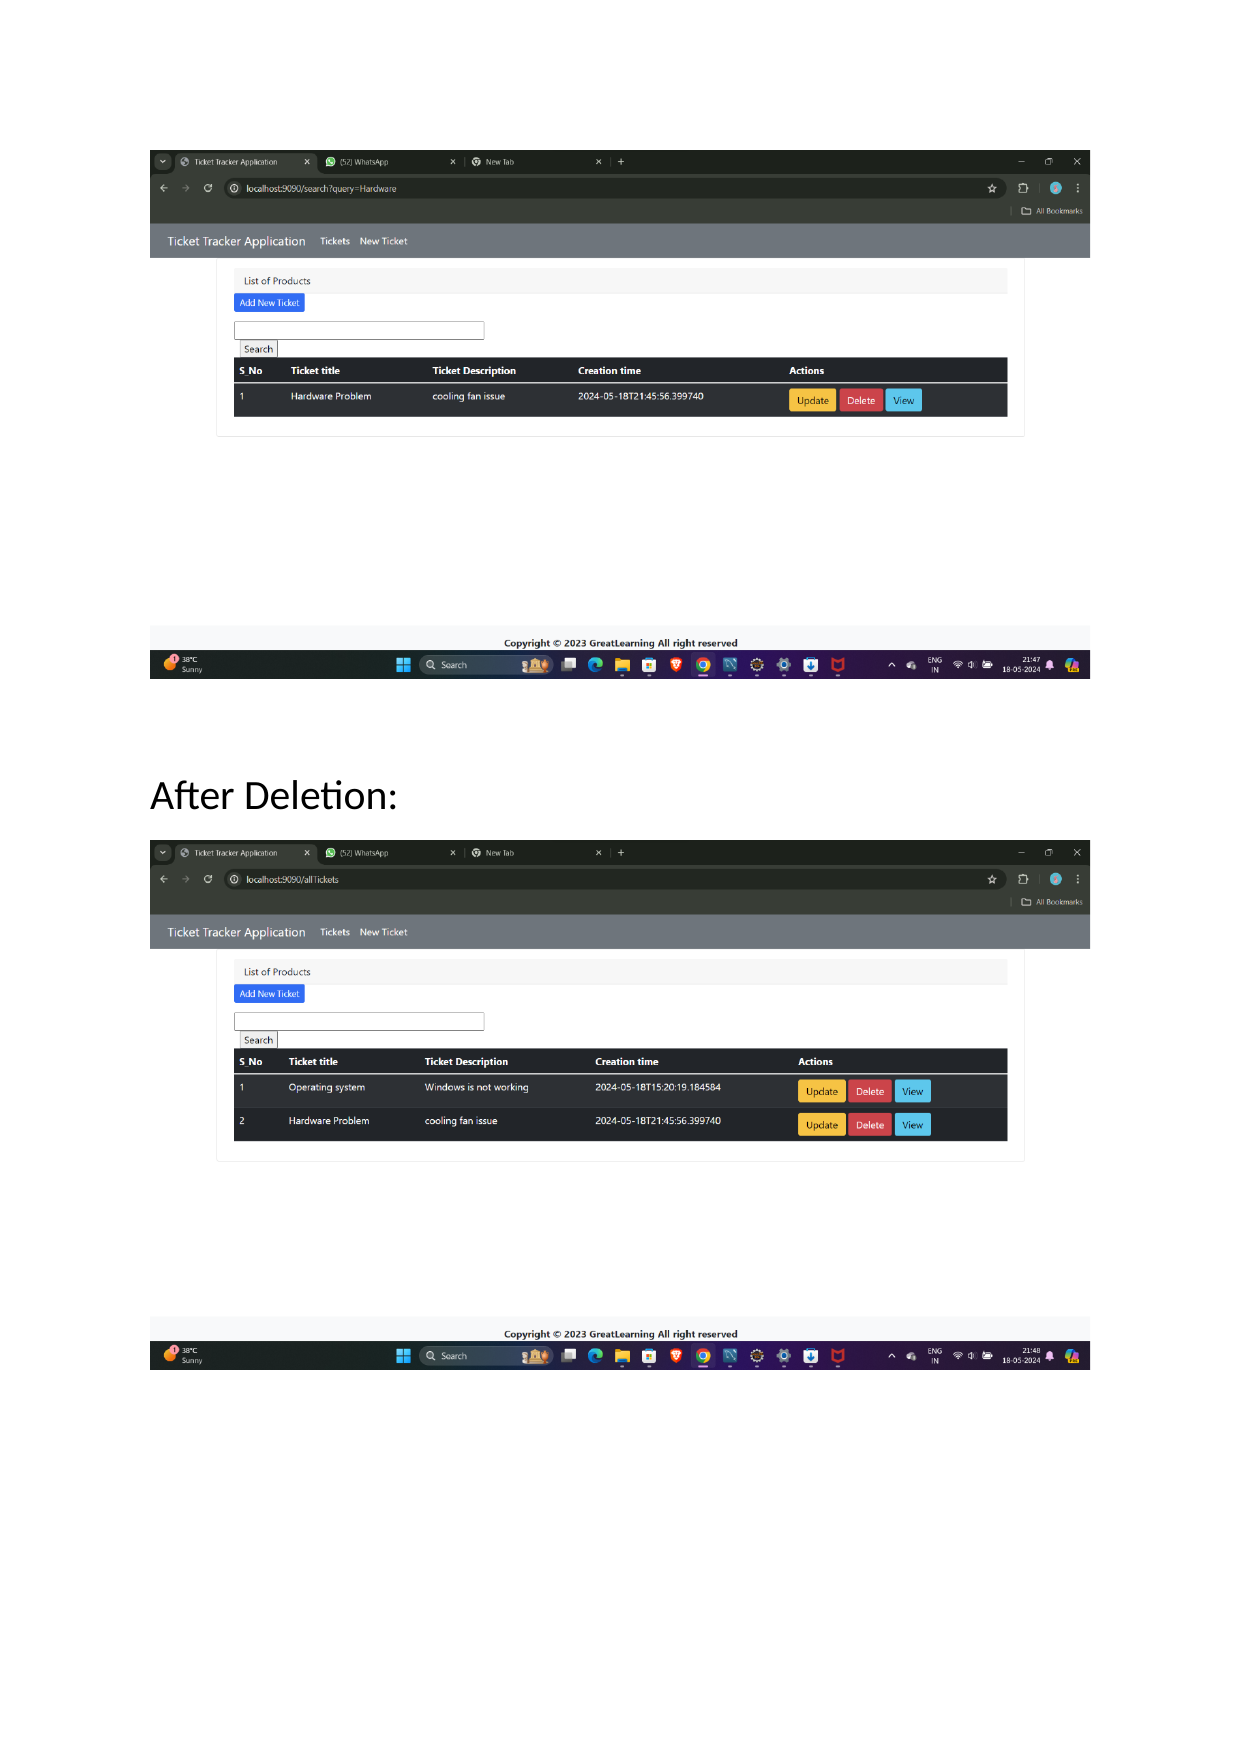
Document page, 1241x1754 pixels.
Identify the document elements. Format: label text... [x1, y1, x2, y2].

picture [150, 840, 1091, 1370]
text After Deletion: [150, 769, 1090, 820]
picture [150, 150, 1091, 679]
